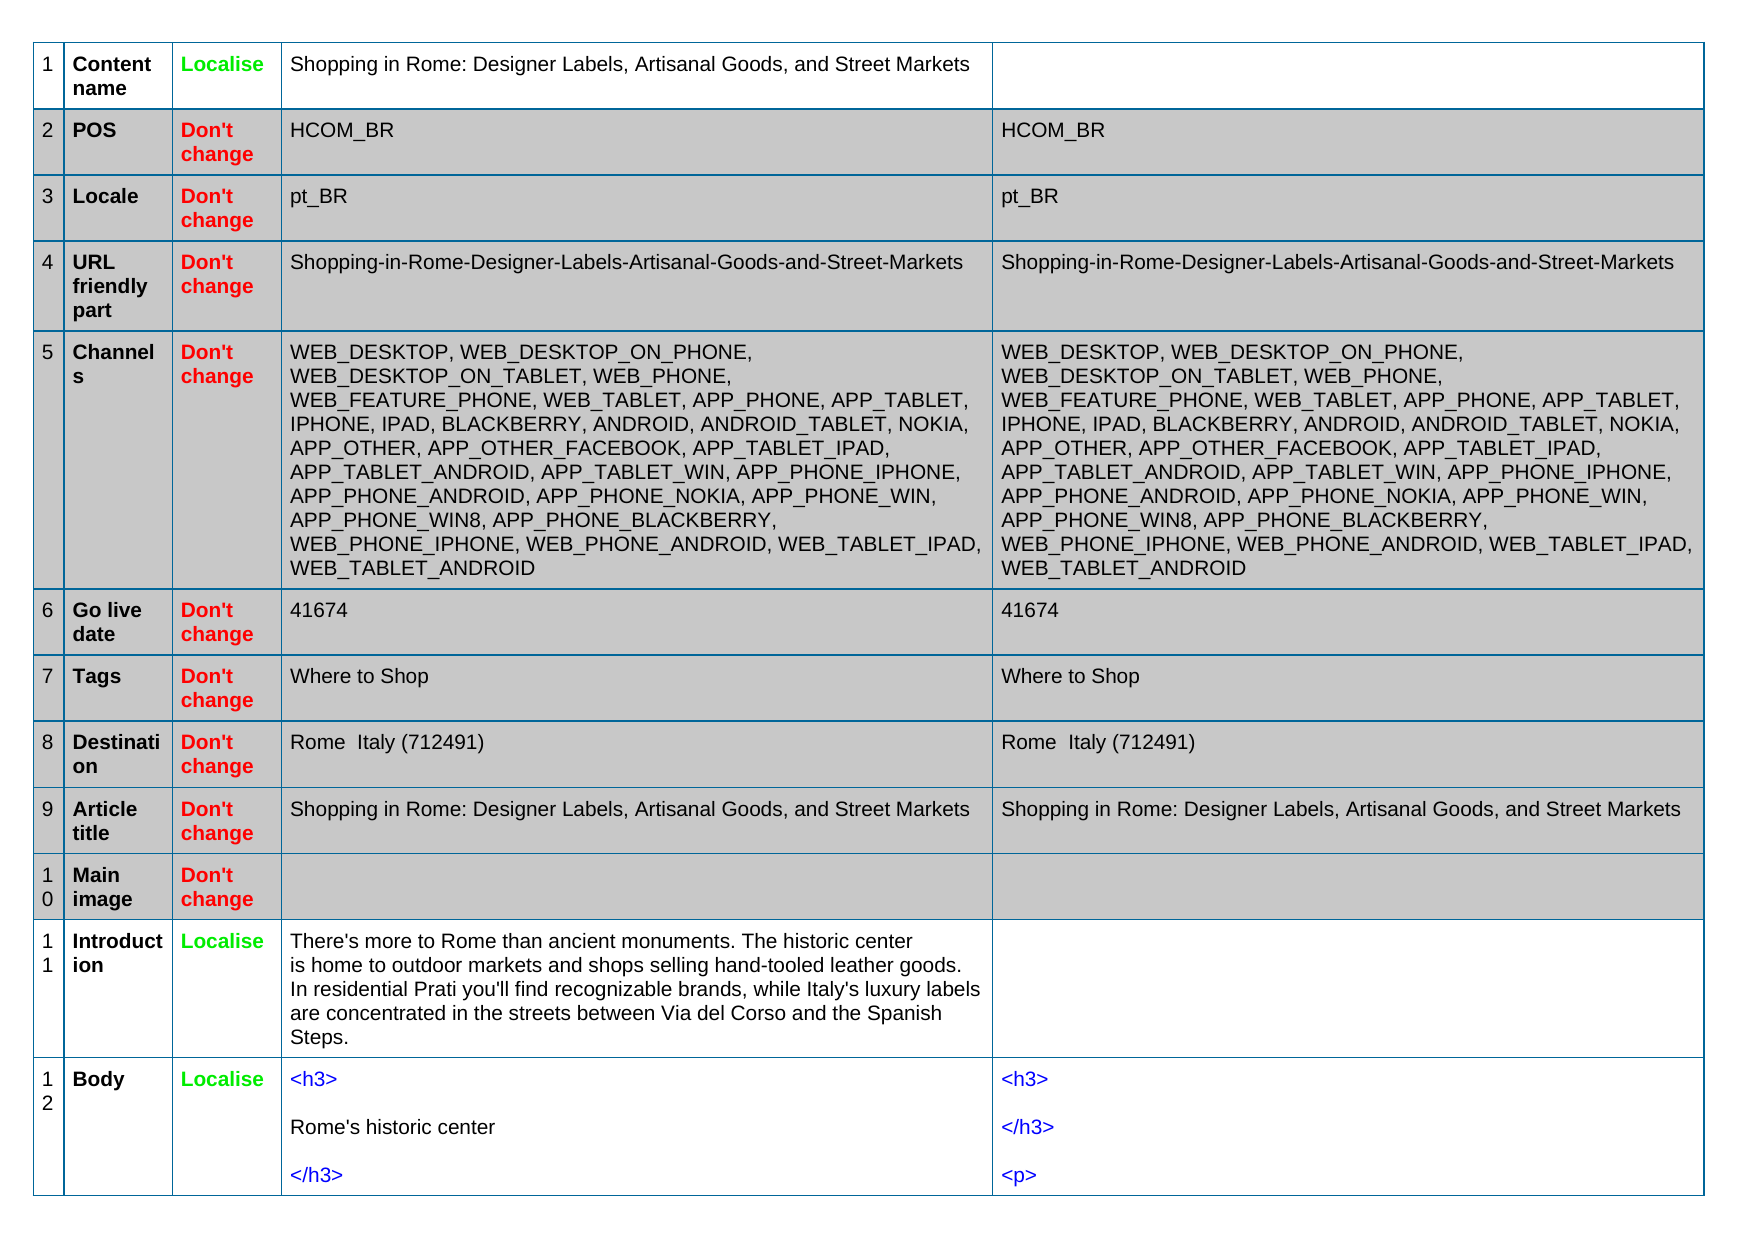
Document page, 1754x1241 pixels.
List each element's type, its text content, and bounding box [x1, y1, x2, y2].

table_cell 9 [34, 788, 63, 853]
table_header Content name [65, 43, 172, 108]
table_cell 8 [34, 722, 63, 786]
table_cell Introduction [65, 920, 172, 1057]
table_cell Channels [65, 332, 172, 588]
table_cell Don't change [173, 722, 281, 786]
table_cell HCOM_BR [993, 110, 1703, 174]
table_cell Don't change [173, 788, 281, 853]
table_cell 4 [34, 242, 63, 330]
table_cell Shopping-in-Rome-Designer-Labels-Artisanal-Goods-and-Street-Markets [282, 242, 992, 330]
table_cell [282, 1058, 992, 1195]
table_cell POS [65, 110, 172, 174]
table_cell Don't change [173, 332, 281, 588]
table_cell Localise [173, 920, 281, 1057]
table_cell pt_BR [282, 176, 992, 240]
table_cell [993, 1058, 1703, 1195]
table_cell Article title [65, 788, 172, 853]
table_cell Locale [65, 176, 172, 240]
table_cell Body [65, 1058, 172, 1195]
table_cell Shopping in Rome: Designer Labels, Artisanal Goods, and Street Markets [993, 788, 1703, 853]
table_cell 6 [34, 590, 63, 654]
table_cell 41674 [282, 590, 992, 654]
table_cell 10 [34, 854, 63, 919]
table_cell Don't change [173, 242, 281, 330]
table_header [993, 43, 1703, 108]
table_cell Don't change [173, 656, 281, 720]
table_cell Destination [65, 722, 172, 786]
table_cell 7 [34, 656, 63, 720]
table_cell WEB_DESKTOP, WEB_DESKTOP_ON_PHONE, WEB_DESKTOP_ON_TABLET, WEB_PHONE, WEB_FEATURE_PHONE, WEB_TABLET, APP_PHONE, APP_TABLET, IPHONE, IPAD, BLACKBERRY, ANDROID, ANDROID_TABLET, NOKIA, APP_OTHER, APP_OTHER_FACEBOOK, APP_TABLET_IPAD, APP_TABLET_ANDROID, APP_TABLET_WIN, APP_PHONE_IPHONE, APP_PHONE_ANDROID, APP_PHONE_NOKIA, APP_PHONE_WIN, APP_PHONE_WIN8, APP_PHONE_BLACKBERRY, WEB_PHONE_IPHONE, WEB_PHONE_ANDROID, WEB_TABLET_IPAD, WEB_TABLET_ANDROID [282, 332, 992, 588]
table_cell HCOM_BR [282, 110, 992, 174]
table_cell Rome Italy (712491) [993, 722, 1703, 786]
table_cell 11 [34, 920, 63, 1057]
table_cell Main image [65, 854, 172, 919]
table_cell 12 [34, 1058, 63, 1195]
table_cell [993, 920, 1703, 1057]
table_cell 5 [34, 332, 63, 588]
table_cell URL friendly part [65, 242, 172, 330]
table_cell 3 [34, 176, 63, 240]
table_cell Don't change [173, 110, 281, 174]
table_cell Shopping in Rome: Designer Labels, Artisanal Goods, and Street Markets [282, 788, 992, 853]
table_header 1 [34, 43, 63, 108]
table_header Shopping in Rome: Designer Labels, Artisanal Goods, and Street Markets [282, 43, 992, 108]
table_cell Shopping-in-Rome-Designer-Labels-Artisanal-Goods-and-Street-Markets [993, 242, 1703, 330]
table_cell Don't change [173, 854, 281, 919]
table_cell Rome Italy (712491) [282, 722, 992, 786]
table_cell Where to Shop [282, 656, 992, 720]
table_cell Tags [65, 656, 172, 720]
table_cell WEB_DESKTOP, WEB_DESKTOP_ON_PHONE, WEB_DESKTOP_ON_TABLET, WEB_PHONE, WEB_FEATURE_PHONE, WEB_TABLET, APP_PHONE, APP_TABLET, IPHONE, IPAD, BLACKBERRY, ANDROID, ANDROID_TABLET, NOKIA, APP_OTHER, APP_OTHER_FACEBOOK, APP_TABLET_IPAD, APP_TABLET_ANDROID, APP_TABLET_WIN, APP_PHONE_IPHONE, APP_PHONE_ANDROID, APP_PHONE_NOKIA, APP_PHONE_WIN, APP_PHONE_WIN8, APP_PHONE_BLACKBERRY, WEB_PHONE_IPHONE, WEB_PHONE_ANDROID, WEB_TABLET_IPAD, WEB_TABLET_ANDROID [993, 332, 1703, 588]
table_cell [282, 854, 992, 919]
table_cell Where to Shop [993, 656, 1703, 720]
table_cell Don't change [173, 176, 281, 240]
table_header Localise [173, 43, 281, 108]
table_cell 2 [34, 110, 63, 174]
table_cell pt_BR [993, 176, 1703, 240]
table_cell There's more to Rome than ancient monuments. The historic center is home to outdoor markets and shops selling hand-tooled leather goods. In residential Prati you'll find recognizable brands, while Italy's luxury labels are concentrated in the streets between Via del Corso and the Spanish Steps. [282, 920, 992, 1057]
table_cell [993, 854, 1703, 919]
table_cell Don't change [173, 590, 281, 654]
table_cell Go live date [65, 590, 172, 654]
table_cell 41674 [993, 590, 1703, 654]
table_cell Localise [173, 1058, 281, 1195]
